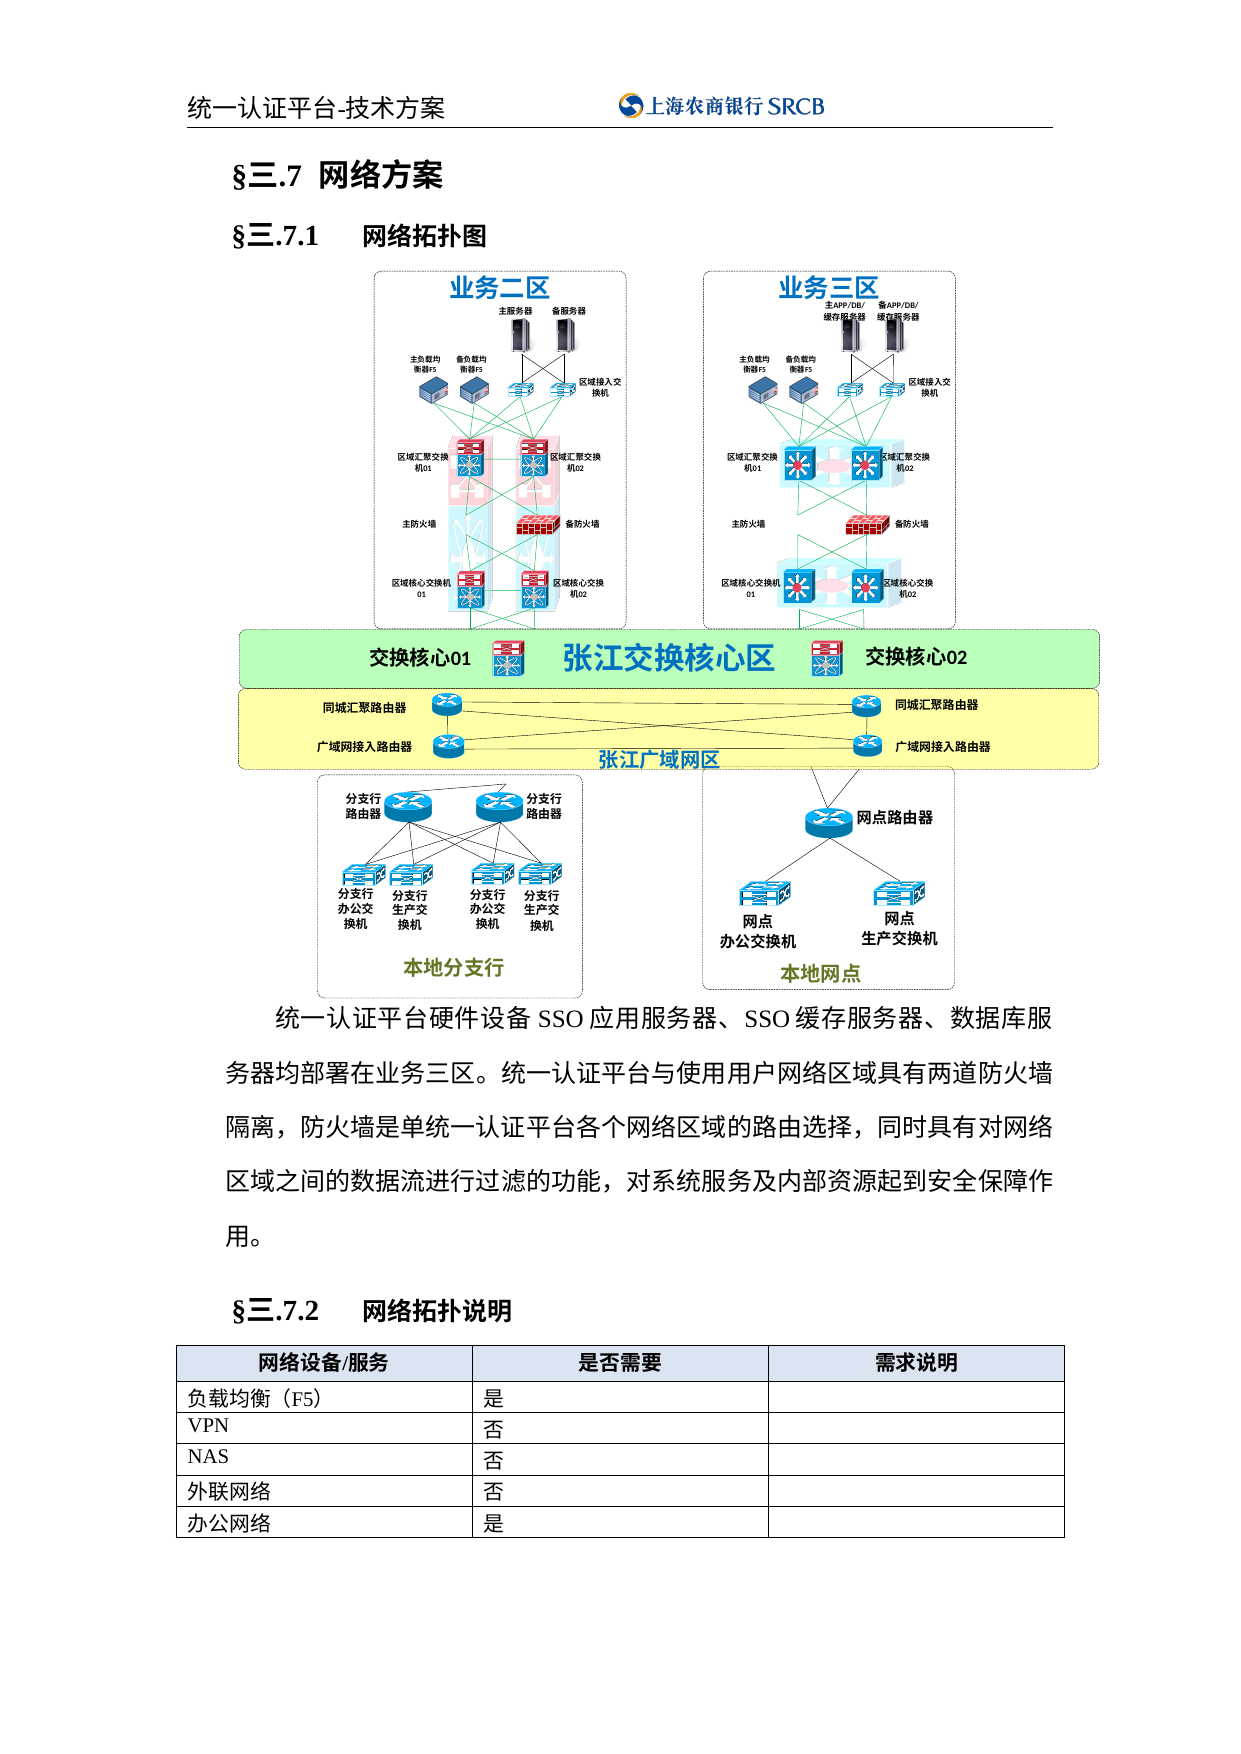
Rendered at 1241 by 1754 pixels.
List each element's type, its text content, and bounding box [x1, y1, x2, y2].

table_cell 是 [473, 1382, 768, 1412]
table_cell NAS [177, 1444, 472, 1474]
table_header 网络设备/服务 [177, 1346, 472, 1381]
table_cell 否 [473, 1413, 768, 1443]
subtitle 网络拓扑图 [231, 211, 1053, 254]
table_cell VPN [177, 1413, 472, 1443]
subtitle 网络方案 [231, 150, 1053, 195]
table_header 需求说明 [769, 1346, 1064, 1381]
table_cell 否 [473, 1476, 768, 1506]
table_cell [769, 1507, 1064, 1537]
table_cell 是 [473, 1507, 768, 1537]
table_cell 否 [473, 1444, 768, 1474]
table_cell [769, 1444, 1064, 1474]
table_cell [769, 1413, 1064, 1443]
table_cell 负载均衡（F5） [177, 1382, 472, 1412]
table_cell 办公网络 [177, 1507, 472, 1537]
table_cell 外联网络 [177, 1476, 472, 1506]
table_cell [769, 1476, 1064, 1506]
table_header 是否需要 [473, 1346, 768, 1381]
picture [619, 93, 824, 118]
table_cell [769, 1382, 1064, 1412]
text 统一认证平台硬件设备SSO应用服务器、SSO缓存服务器、数据库服务器均部署在业务三区。统一认证平台与使用用户网络区域具有两道防火墙隔离，防火墙是单统一认证平台各个网络区域的路由选择，同时具有对网络区域之间的数据流进行过滤的功能，对系统服务及内部资源起到安全保障作用。 [225, 999, 1053, 1252]
subtitle 网络拓扑说明 [231, 1287, 1053, 1329]
